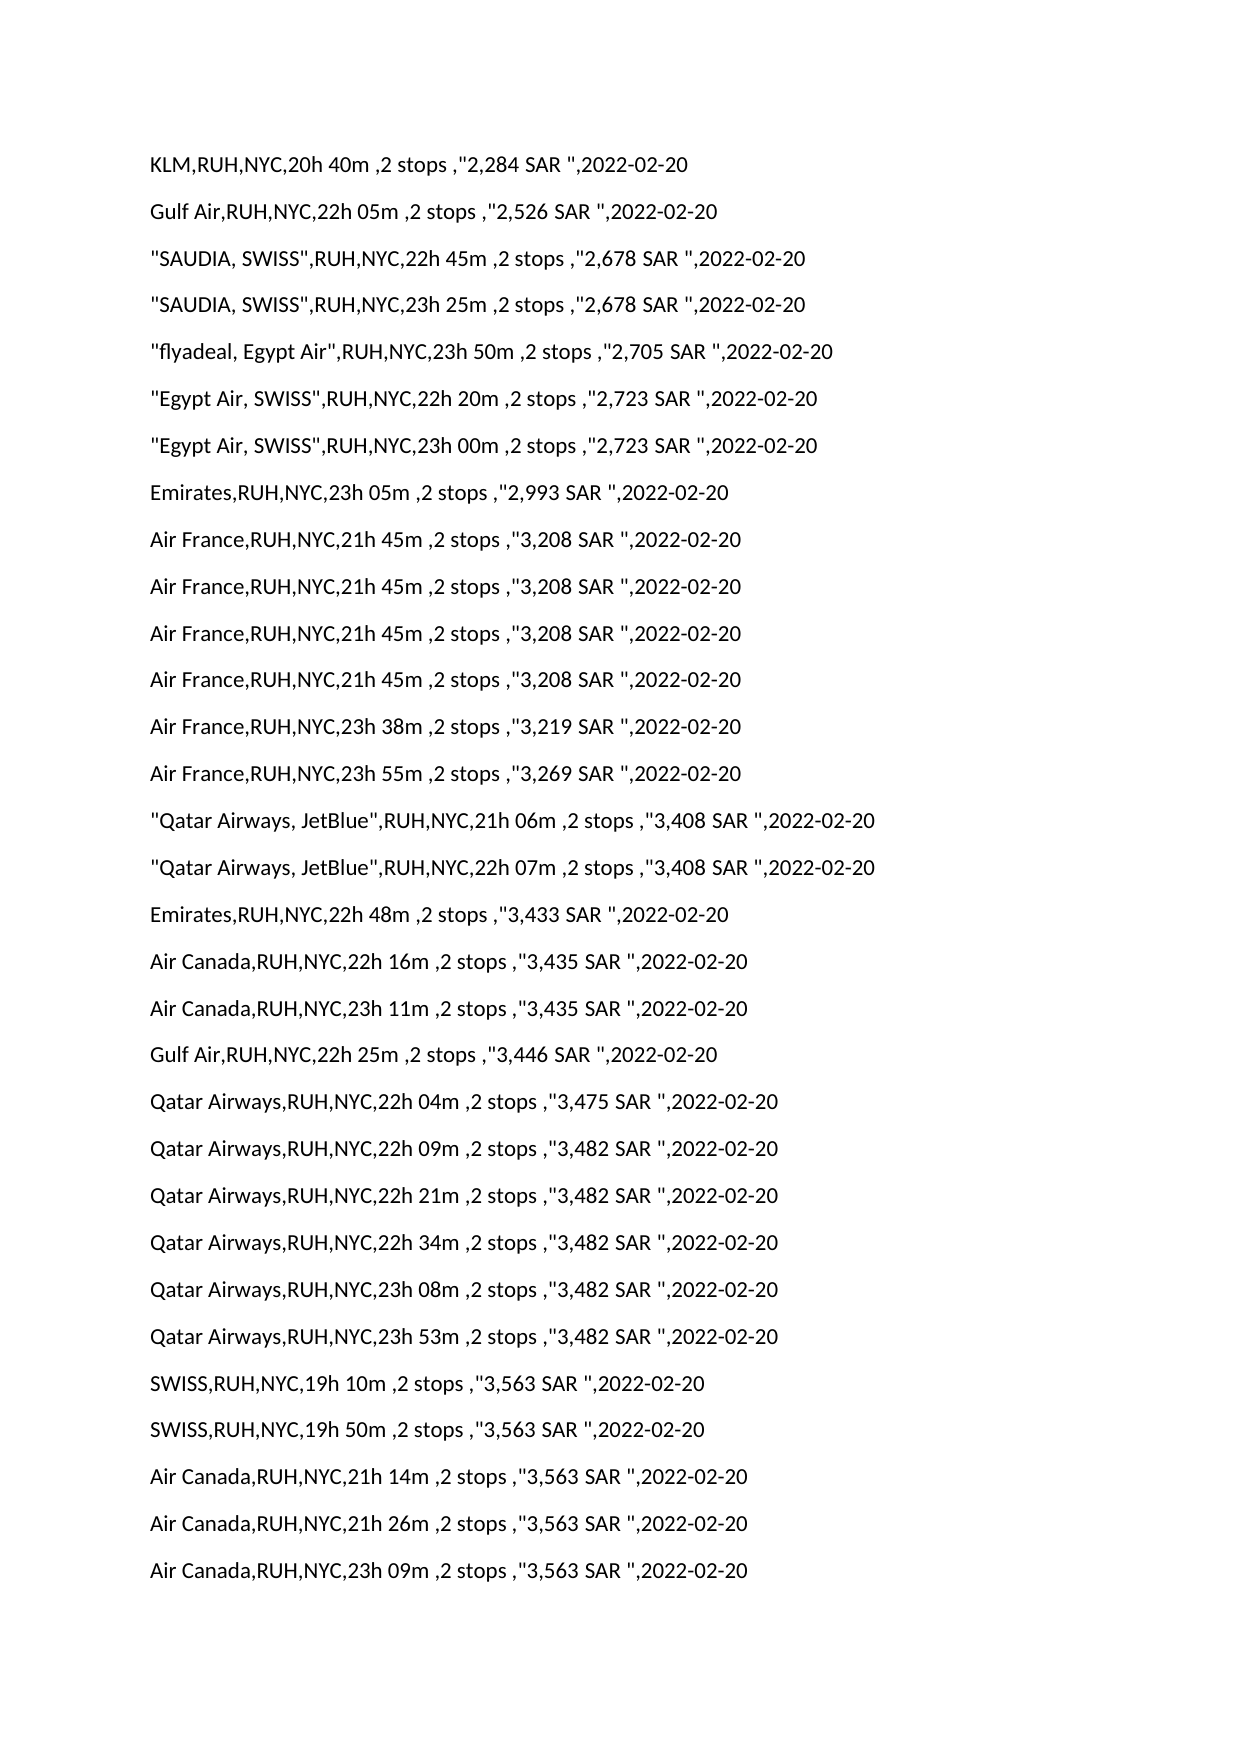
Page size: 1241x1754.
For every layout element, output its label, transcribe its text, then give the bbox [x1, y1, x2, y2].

text "SAUDIA, SWISS",RUH,NYC,23h 25m ,2 stops ,"2,678 SAR ",2022-02-20 [150, 291, 1090, 319]
text KLM,RUH,NYC,20h 40m ,2 stops ,"2,284 SAR ",2022-02-20 [150, 150, 1090, 178]
text Gulf Air,RUH,NYC,22h 05m ,2 stops ,"2,526 SAR ",2022-02-20 [150, 197, 1090, 225]
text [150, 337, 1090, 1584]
text "SAUDIA, SWISS",RUH,NYC,22h 45m ,2 stops ,"2,678 SAR ",2022-02-20 [150, 244, 1090, 272]
